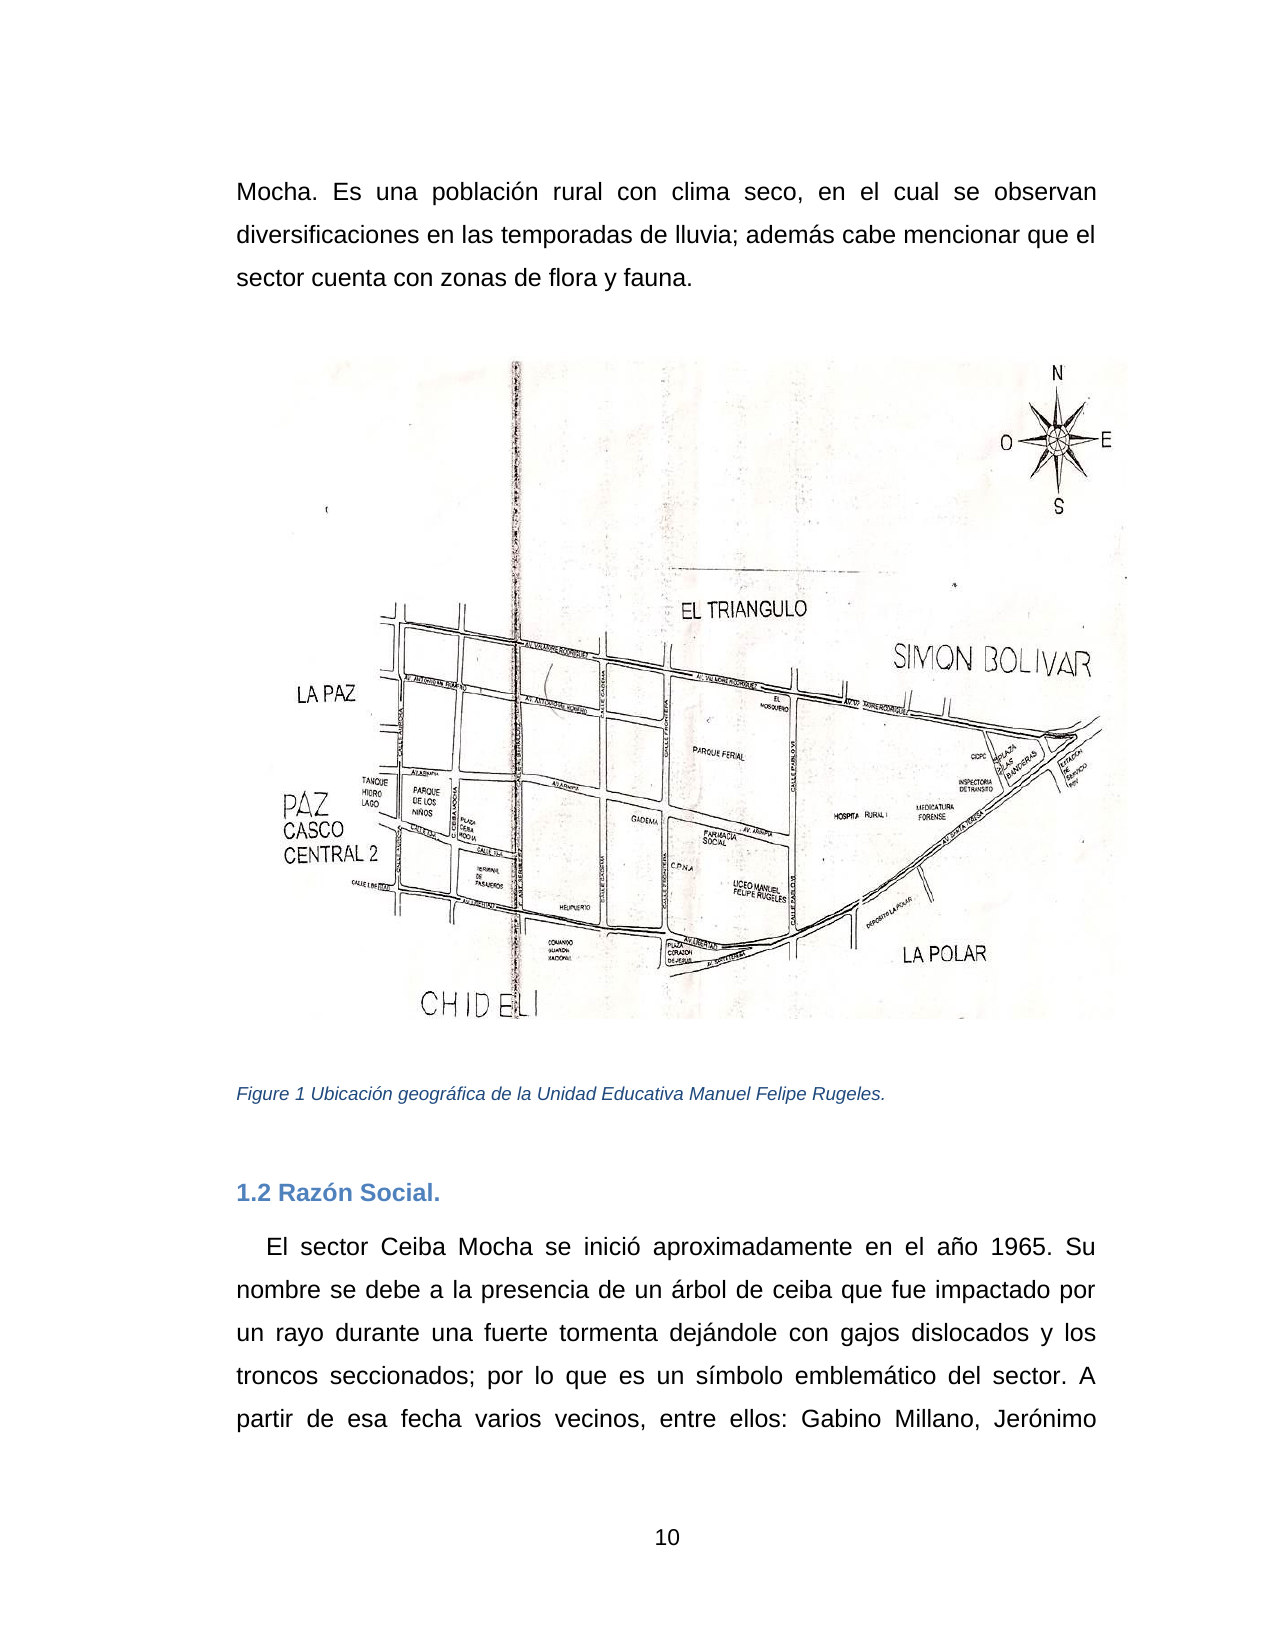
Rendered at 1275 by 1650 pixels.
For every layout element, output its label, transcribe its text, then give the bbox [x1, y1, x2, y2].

picture [265, 356, 1128, 1019]
subtitle 1.2 Razón Social. [236, 1178, 1098, 1207]
text Figure 1 Ubicación geográfica de la Unidad Educativa Manuel Felipe Rugeles. [236, 1083, 1098, 1104]
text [236, 1232, 1098, 1433]
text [236, 177, 1098, 292]
